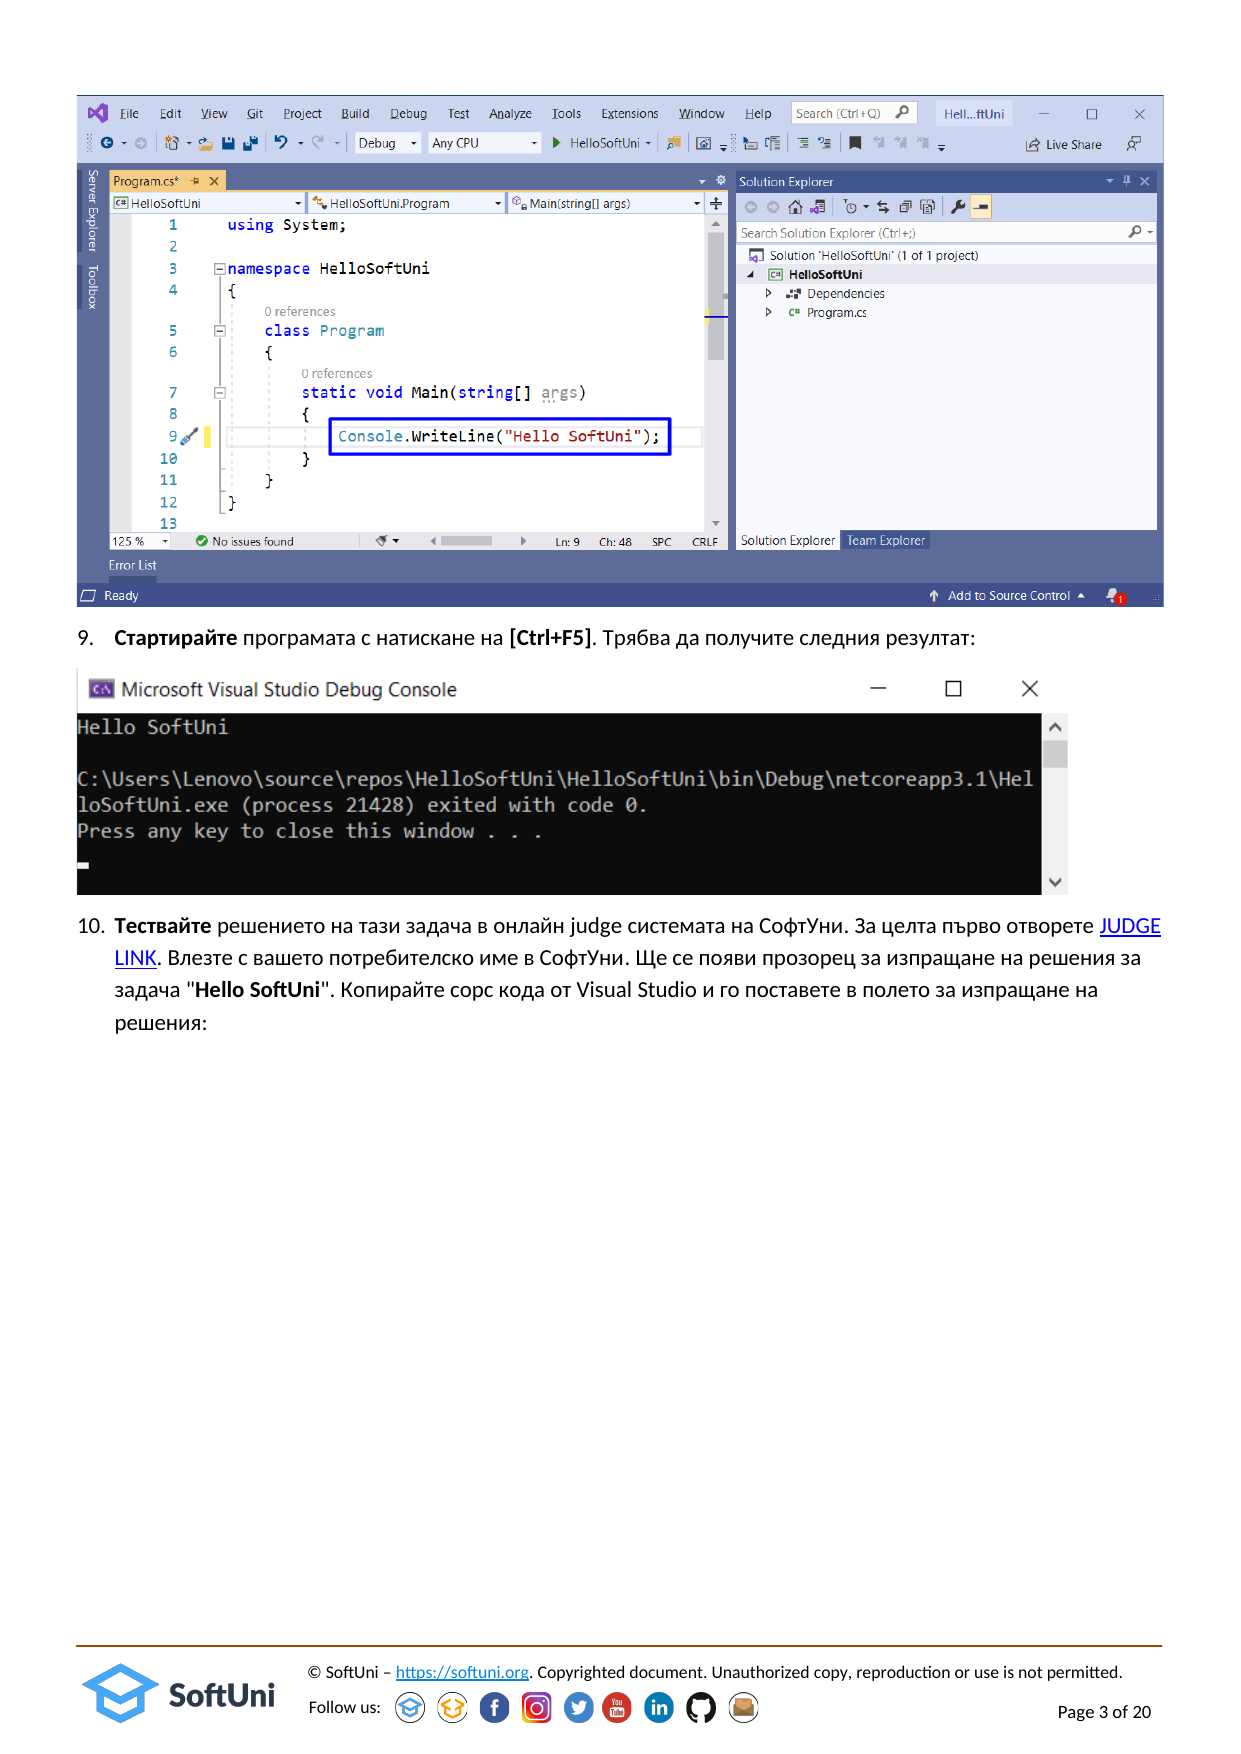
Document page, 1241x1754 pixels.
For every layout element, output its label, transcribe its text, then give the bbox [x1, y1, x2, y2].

picture [665, 1714, 674, 1723]
picture [522, 1692, 552, 1723]
picture [602, 1692, 632, 1723]
list Стартирайте програмата с натискане на [Ctrl+F5]. Трябва да получите следния резултат: [77, 623, 1163, 651]
picture [75, 1658, 281, 1729]
picture [665, 1692, 674, 1701]
picture [658, 1705, 667, 1714]
picture [76, 95, 1164, 607]
picture [644, 1692, 653, 1701]
picture [479, 1692, 510, 1723]
picture [437, 1692, 468, 1723]
picture [395, 1692, 425, 1723]
picture [686, 1692, 716, 1723]
picture [644, 1714, 653, 1723]
picture [564, 1692, 594, 1723]
list Тествайте решението на тази задача в онлайн judge системата на СофтУни. За целта първо отворете JUDGE LINK. Влезте с вашето потребителско име в СофтУни. Ще се появи прозорец за изпращане на решения за задача "Hello SoftUni". Копирайте сорс кода от Visual Studio и го поставете в полето за изпращане на решения: [77, 911, 1163, 1036]
picture [76, 668, 1068, 895]
picture [728, 1692, 759, 1723]
